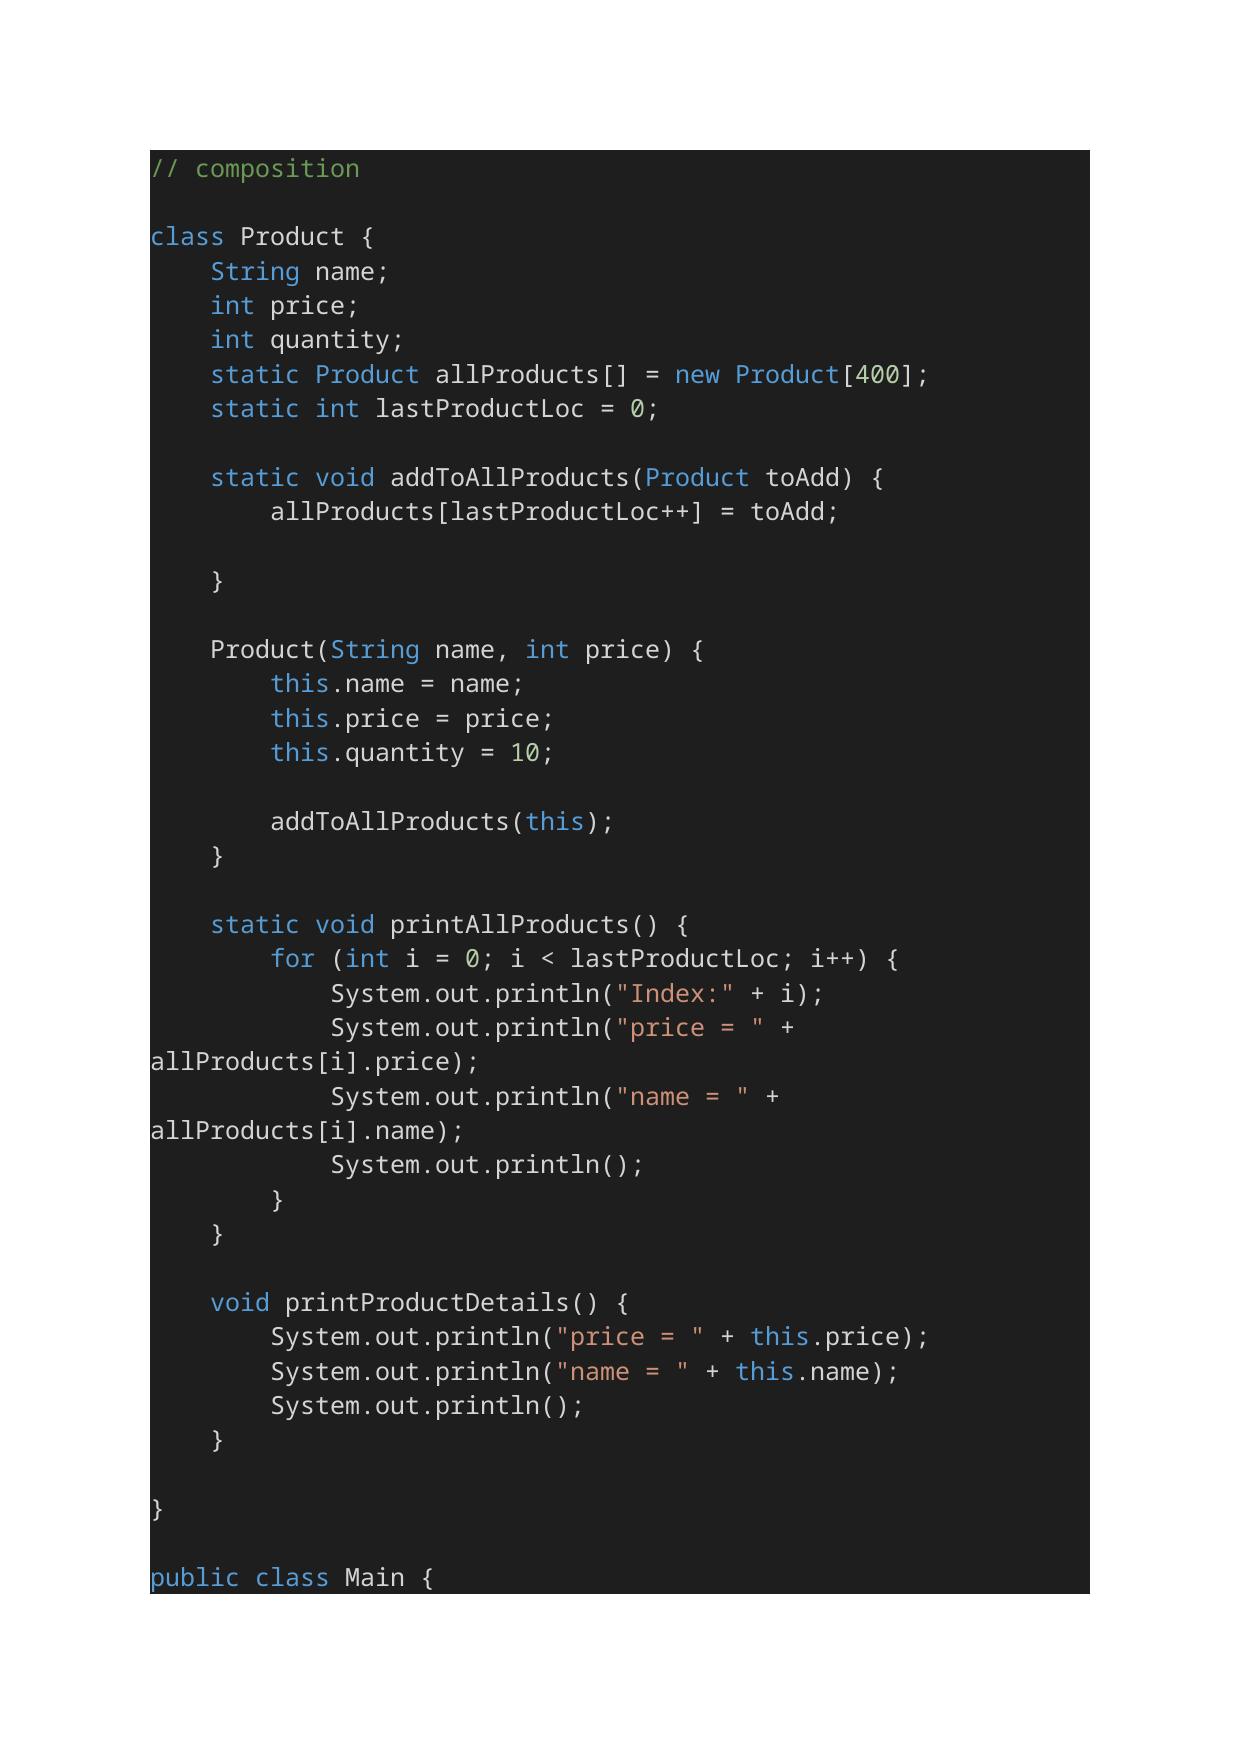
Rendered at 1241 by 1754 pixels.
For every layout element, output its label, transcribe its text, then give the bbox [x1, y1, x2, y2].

text System.out.println("name = " + this.name); [150, 1353, 1090, 1387]
text } [150, 1491, 1090, 1525]
text void printProductDetails() { [150, 1284, 1090, 1319]
text this.price = price; [150, 700, 1090, 734]
text this.quantity = 10; [150, 734, 1090, 769]
text int quantity; [150, 322, 1090, 356]
text System.out.println("price = " + allProducts[i].price); [150, 1009, 1090, 1078]
text } [150, 1422, 1090, 1456]
text } [150, 562, 1090, 597]
text System.out.println(); [150, 1147, 1090, 1181]
text System.out.println("Index:" + i); [150, 975, 1090, 1009]
text static void addToAllProducts(Product toAdd) { [150, 459, 1090, 494]
text System.out.println("price = " + this.price); [150, 1319, 1090, 1353]
text } [150, 1181, 1090, 1216]
text class Product { [150, 219, 1090, 253]
text static void printAllProducts() { [150, 906, 1090, 941]
text // composition [150, 150, 1090, 184]
text static Product allProducts[] = new Product[400]; [150, 356, 1090, 391]
text } [150, 1216, 1090, 1250]
text public class Main { [150, 1559, 1090, 1594]
text String name; [150, 253, 1090, 287]
text this.name = name; [150, 666, 1090, 700]
text addToAllProducts(this); [150, 803, 1090, 837]
text } [150, 837, 1090, 872]
text Product(String name, int price) { [150, 631, 1090, 666]
text System.out.println("name = " + allProducts[i].name); [150, 1078, 1090, 1147]
text int price; [150, 287, 1090, 322]
text System.out.println(); [150, 1387, 1090, 1422]
text allProducts[lastProductLoc++] = toAdd; [150, 494, 1090, 528]
text static int lastProductLoc = 0; [150, 391, 1090, 425]
text for (int i = 0; i < lastProductLoc; i++) { [150, 941, 1090, 975]
